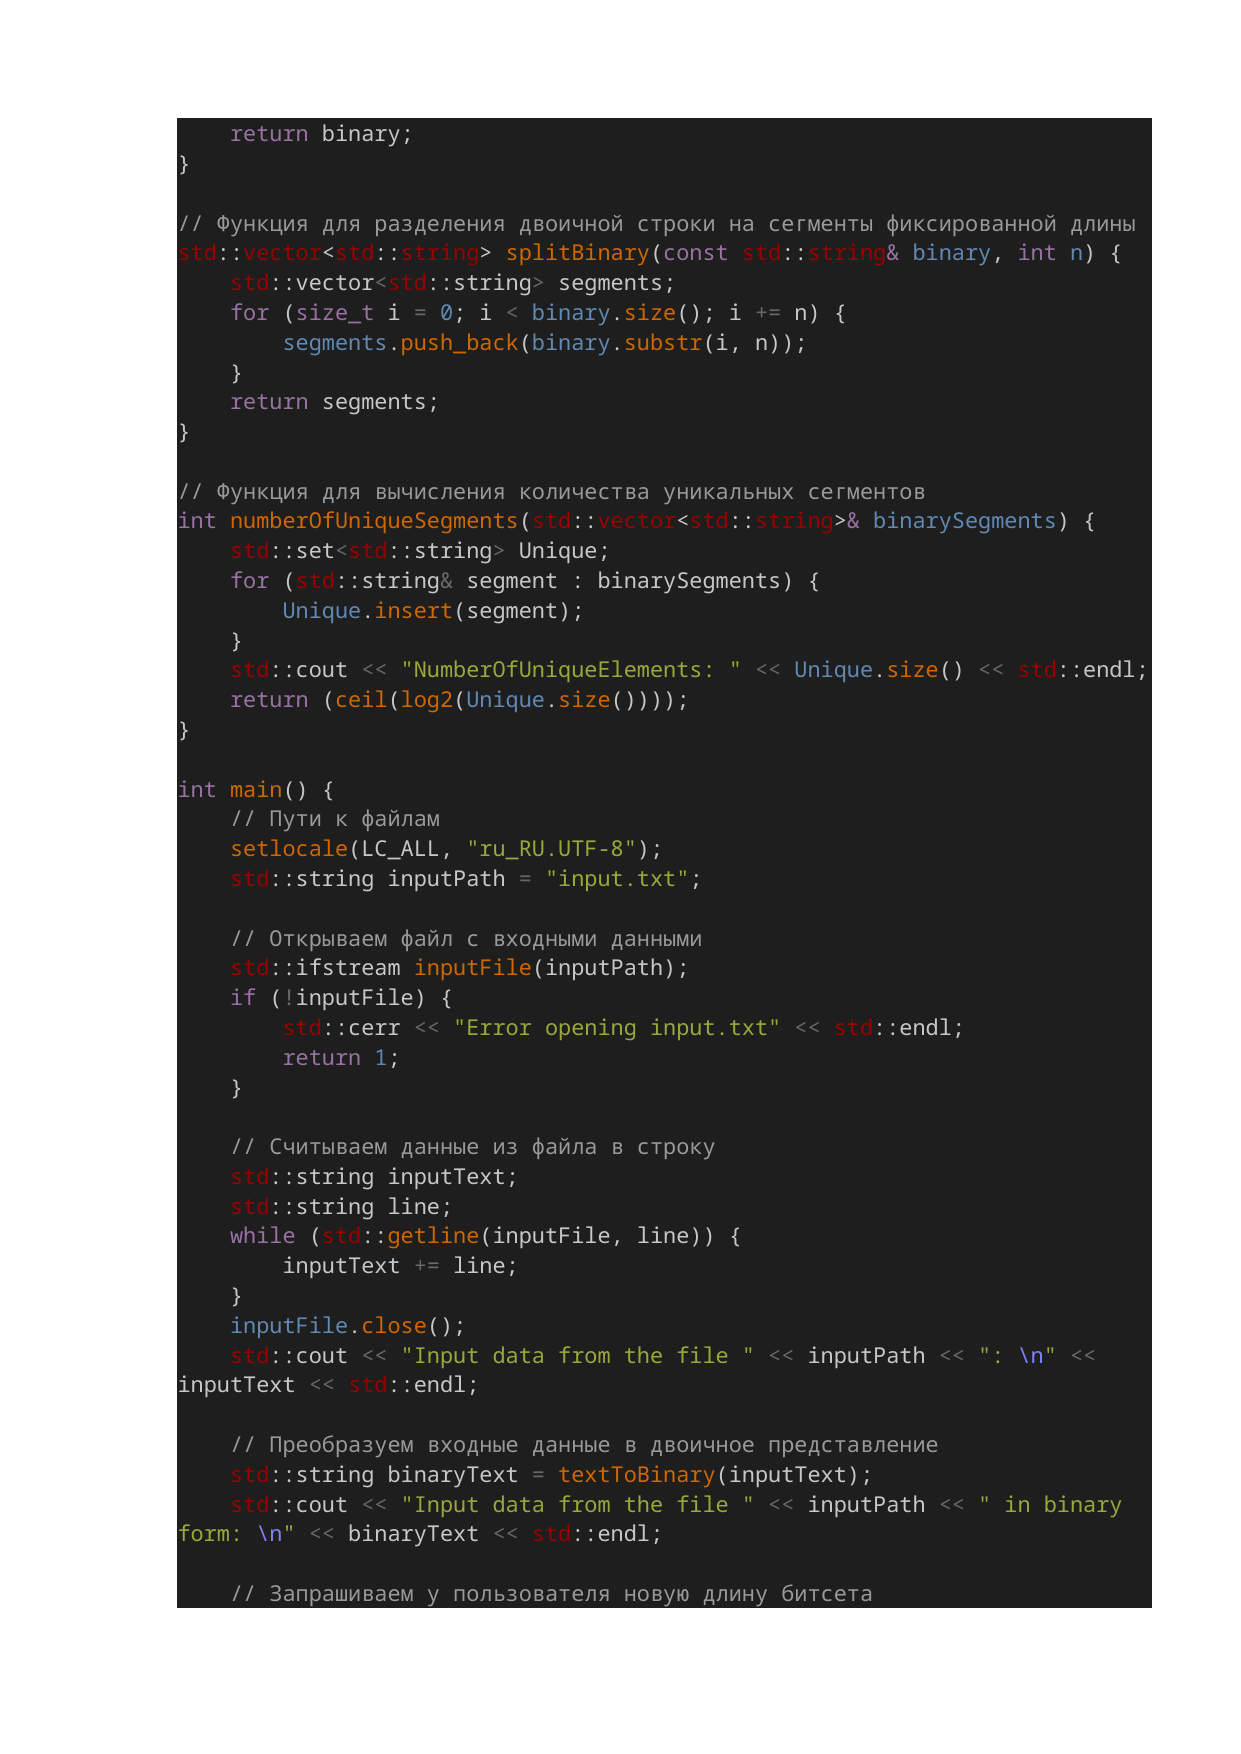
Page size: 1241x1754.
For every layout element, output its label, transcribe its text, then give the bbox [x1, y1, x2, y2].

text std::cout << "Input data from the file " << inputPath << " in binary form: \n" << binaryText << std::endl; [177, 1488, 1152, 1548]
text return (ceil(log2(Unique.size()))); [177, 684, 1152, 714]
text std::vector<std::string> splitBinary(const std::string& binary, int n) { [177, 237, 1152, 267]
text } [177, 416, 1152, 446]
text return binary; [177, 118, 1152, 148]
text // Преобразуем входные данные в двоичное представление [177, 1429, 1152, 1459]
text return segments; [177, 386, 1152, 416]
text std::string inputText; [177, 1161, 1152, 1191]
text // Функция для вычисления количества уникальных сегментов [177, 476, 1152, 505]
text // Открываем файл с входными данными [177, 922, 1152, 952]
text // Считываем данные из файла в строку [177, 1131, 1152, 1161]
text } [177, 148, 1152, 178]
text // Запрашиваем у пользователя новую длину битсета [177, 1578, 1152, 1608]
text while (std::getline(inputFile, line)) { [177, 1220, 1152, 1250]
text if (!inputFile) { [177, 982, 1152, 1012]
text inputText += line; [177, 1250, 1152, 1280]
text } [177, 1071, 1152, 1101]
text } [177, 356, 1152, 386]
text return 1; [177, 1042, 1152, 1071]
text int numberOfUniqueSegments(std::vector<std::string>& binarySegments) { [177, 505, 1152, 535]
text for (std::string& segment : binarySegments) { [177, 565, 1152, 595]
text std::set<std::string> Unique; [177, 535, 1152, 565]
text std::string line; [177, 1191, 1152, 1220]
text std::string binaryText = textToBinary(inputText); [177, 1459, 1152, 1488]
text inputFile.close(); [177, 1310, 1152, 1339]
text } [177, 714, 1152, 744]
text int main() { [177, 773, 1152, 803]
text } [177, 624, 1152, 654]
text segments.push_back(binary.substr(i, n)); [177, 327, 1152, 356]
text // Функция для разделения двоичной строки на сегменты фиксированной длины [177, 207, 1152, 237]
text setlocale(LC_ALL, "ru_RU.UTF-8"); [177, 833, 1152, 863]
text // Пути к файлам [177, 803, 1152, 833]
text } [177, 1280, 1152, 1310]
text std::cout << "Input data from the file " << inputPath << ": \n" << inputText << std::endl; [177, 1339, 1152, 1399]
text std::ifstream inputFile(inputPath); [177, 952, 1152, 982]
text std::string inputPath = "input.txt"; [177, 863, 1152, 893]
text std::cerr << "Error opening input.txt" << std::endl; [177, 1012, 1152, 1042]
text std::vector<std::string> segments; [177, 267, 1152, 297]
text Unique.insert(segment); [177, 595, 1152, 624]
text for (size_t i = 0; i < binary.size(); i += n) { [177, 297, 1152, 327]
text std::cout << "NumberOfUniqueElements: " << Unique.size() << std::endl; [177, 654, 1152, 684]
